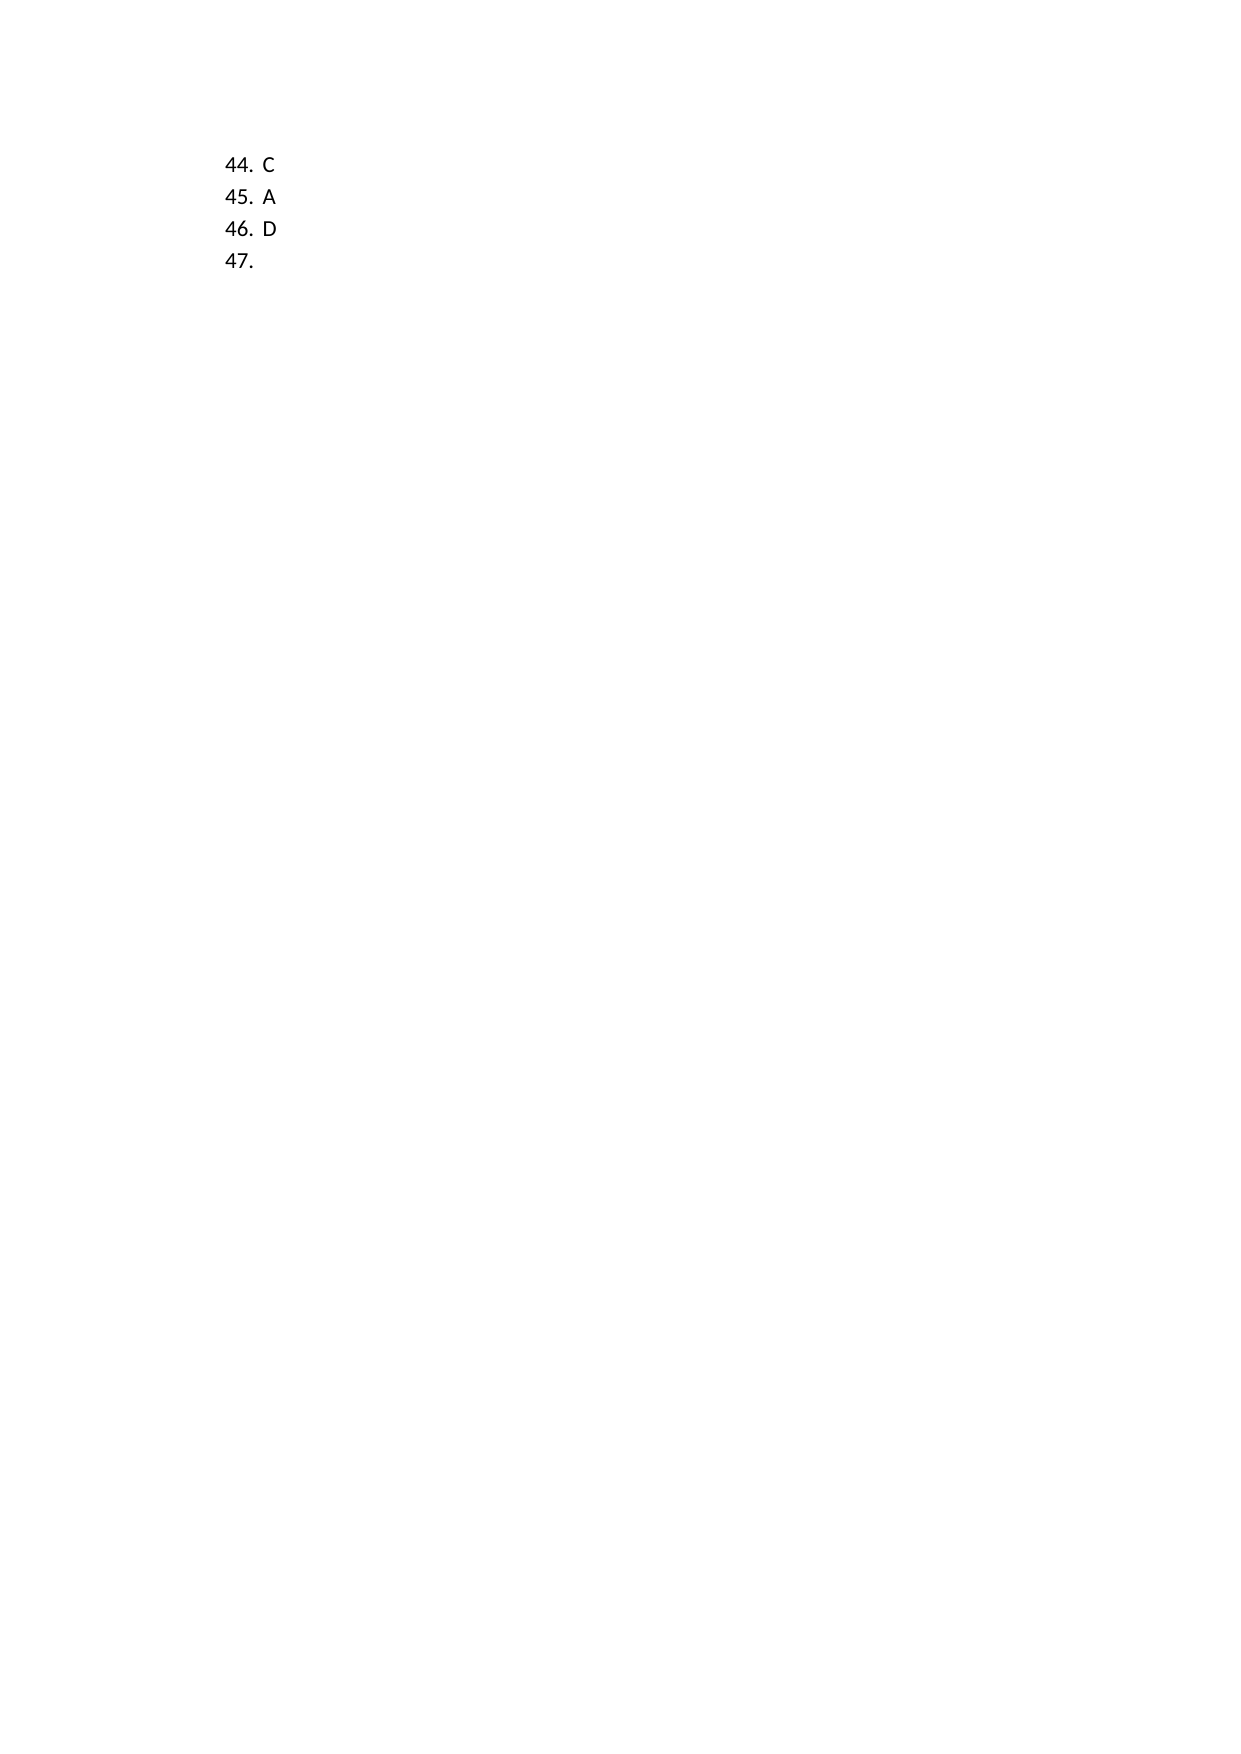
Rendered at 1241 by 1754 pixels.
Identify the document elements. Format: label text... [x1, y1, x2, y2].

list D [225, 214, 1090, 242]
list C [225, 150, 1090, 178]
list A [225, 182, 1090, 210]
